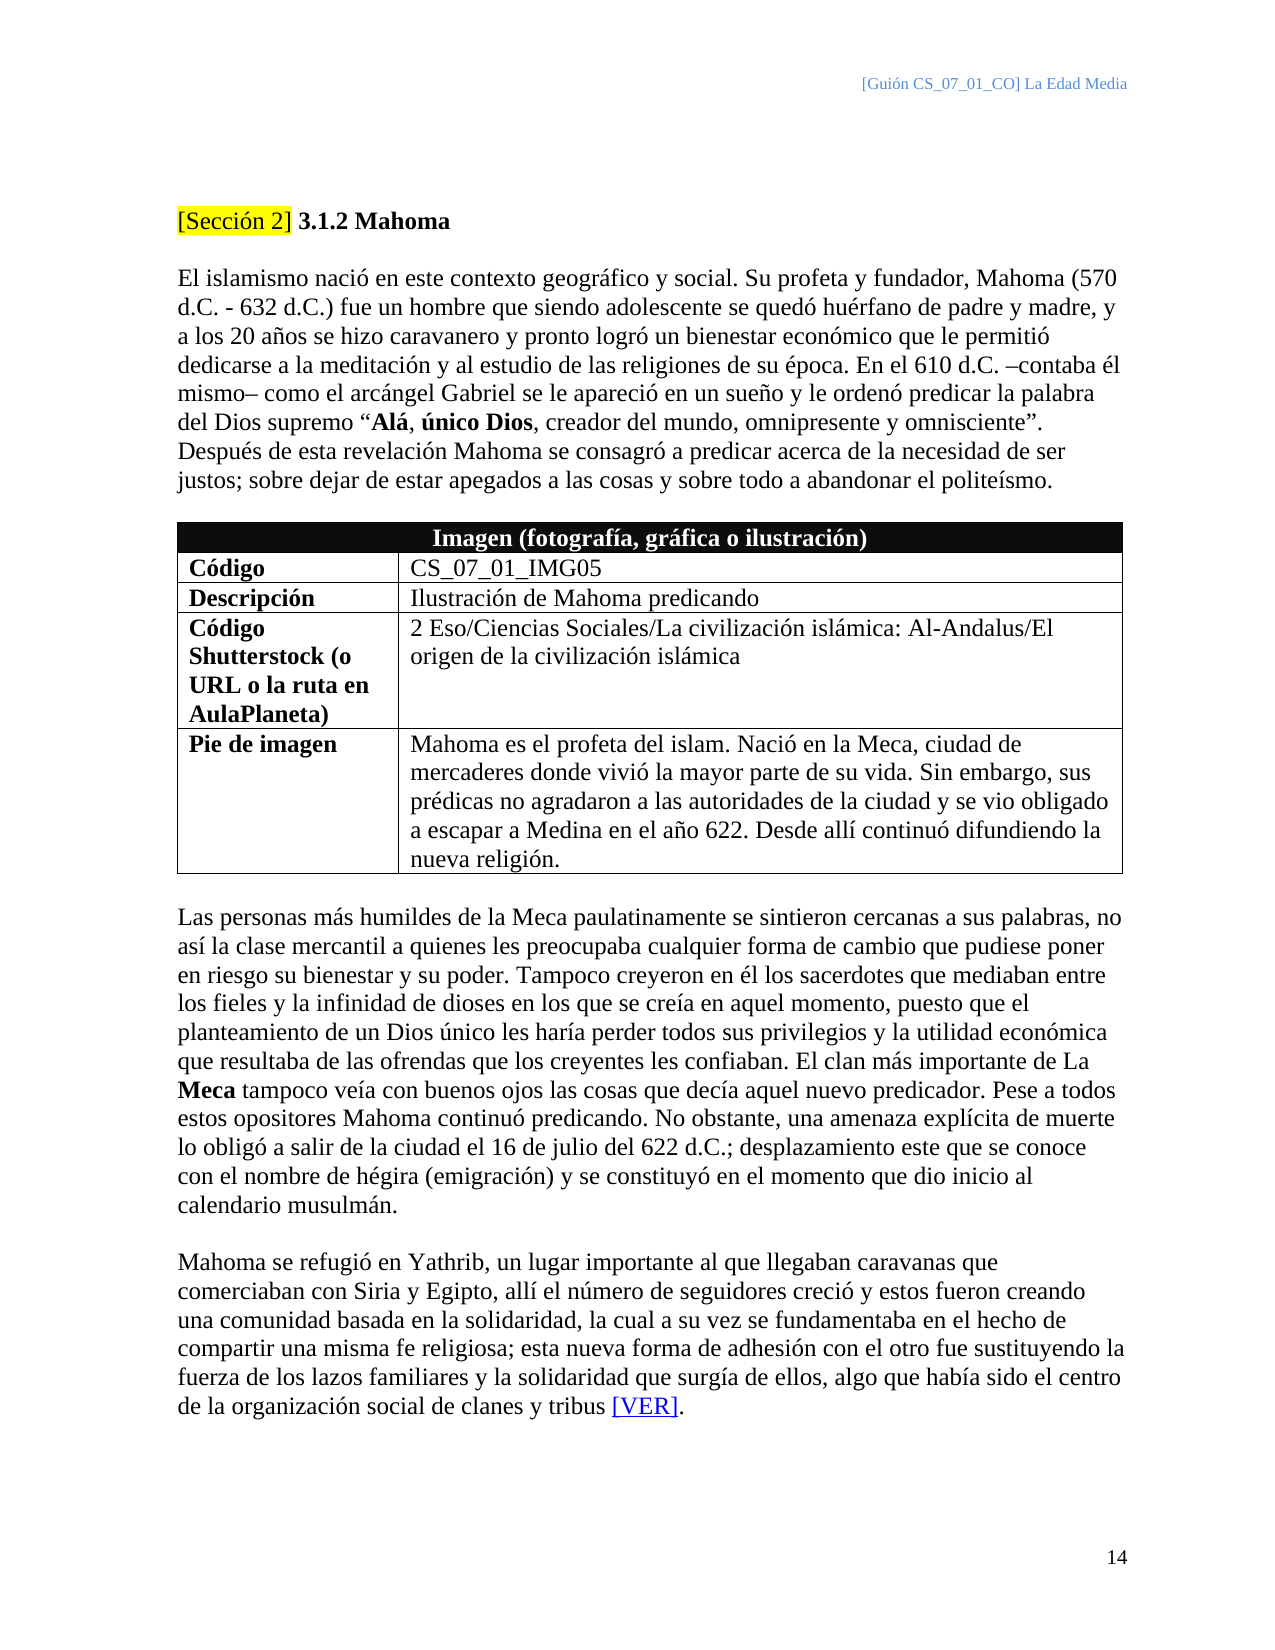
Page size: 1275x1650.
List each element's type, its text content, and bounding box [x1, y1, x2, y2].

table_cell Código [178, 553, 398, 582]
text Mahoma se refugió en Yathrib, un lugar importante al que llegaban caravanas que comerciaban con Siria y Egipto, allí el número de seguidores creció y estos fueron creando una comunidad basada en la solidaridad, la cual a su vez se fundamentaba en el hecho de compartir una misma fe religiosa; esta nueva forma de adhesión con el otro fue sustituyendo la fuerza de los lazos familiares y la solidaridad que surgía de ellos, algo que había sido el centro de la organización social de clanes y tribus [VER]. [177, 1247, 1127, 1420]
table_cell Mahoma es el profeta del islam. Nació en la Meca, ciudad de mercaderes donde vivió la mayor parte de su vida. Sin embargo, sus prédicas no agradaron a las autoridades de la ciudad y se vio obligado a escapar a Medina en el año 622. Desde allí continuó difundiendo la nueva religión. [399, 729, 1122, 872]
table_cell 2 Eso/Ciencias Sociales/La civilización islámica: Al-Andalus/El origen de la civilización islámica [399, 613, 1122, 728]
text El islamismo nació en este contexto geográfico y social. Su profeta y fundador, Mahoma (570 d.C. - 632 d.C.) fue un hombre que siendo adolescente se quedó huérfano de padre y madre, y a los 20 años se hizo caravanero y pronto logró un bienestar económico que le permitió dedicarse a la meditación y al estudio de las religiones de su época. En el 610 d.C. –contaba él mismo– como el arcángel Gabriel se le apareció en un sueño y le ordenó predicar la palabra del Dios supremo “Alá, único Dios, creador del mundo, omnipresente y omnisciente”. Después de esta revelación Mahoma se consagró a predicar acerca de la necesidad de ser justos; sobre dejar de estar apegados a las cosas y sobre todo a abandonar el politeísmo. [177, 263, 1127, 493]
table_cell Descripción [178, 583, 398, 612]
text Las personas más humildes de la Meca paulatinamente se sintieron cercanas a sus palabras, no así la clase mercantil a quienes les preocupaba cualquier forma de cambio que pudiese poner en riesgo su bienestar y su poder. Tampoco creyeron en él los sacerdotes que mediaban entre los fieles y la infinidad de dioses en los que se creía en aquel momento, puesto que el planteamiento de un Dios único les haría perder todos sus privilegios y la utilidad económica que resultaba de las ofrendas que los creyentes les confiaban. El clan más importante de La Meca tampoco veía con buenos ojos las cosas que decía aquel nuevo predicador. Pese a todos estos opositores Mahoma continuó predicando. No obstante, una amenaza explícita de muerte lo obligó a salir de la ciudad el 16 de julio del 622 d.C.; desplazamiento este que se conoce con el nombre de hégira (emigración) y se constituyó en el momento que dio inicio al calendario musulmán. [177, 902, 1127, 1218]
table_cell Ilustración de Mahoma predicando [399, 583, 1122, 612]
table_header Imagen (fotografía, gráfica o ilustración) [178, 523, 1122, 552]
table_cell CS_07_01_IMG05 [399, 553, 1122, 582]
table_cell Pie de imagen [178, 729, 398, 872]
table_cell Código Shutterstock (o URL o la ruta en AulaPlaneta) [178, 613, 398, 728]
text [Sección 2] 3.1.2 Mahoma [292, 206, 1127, 235]
